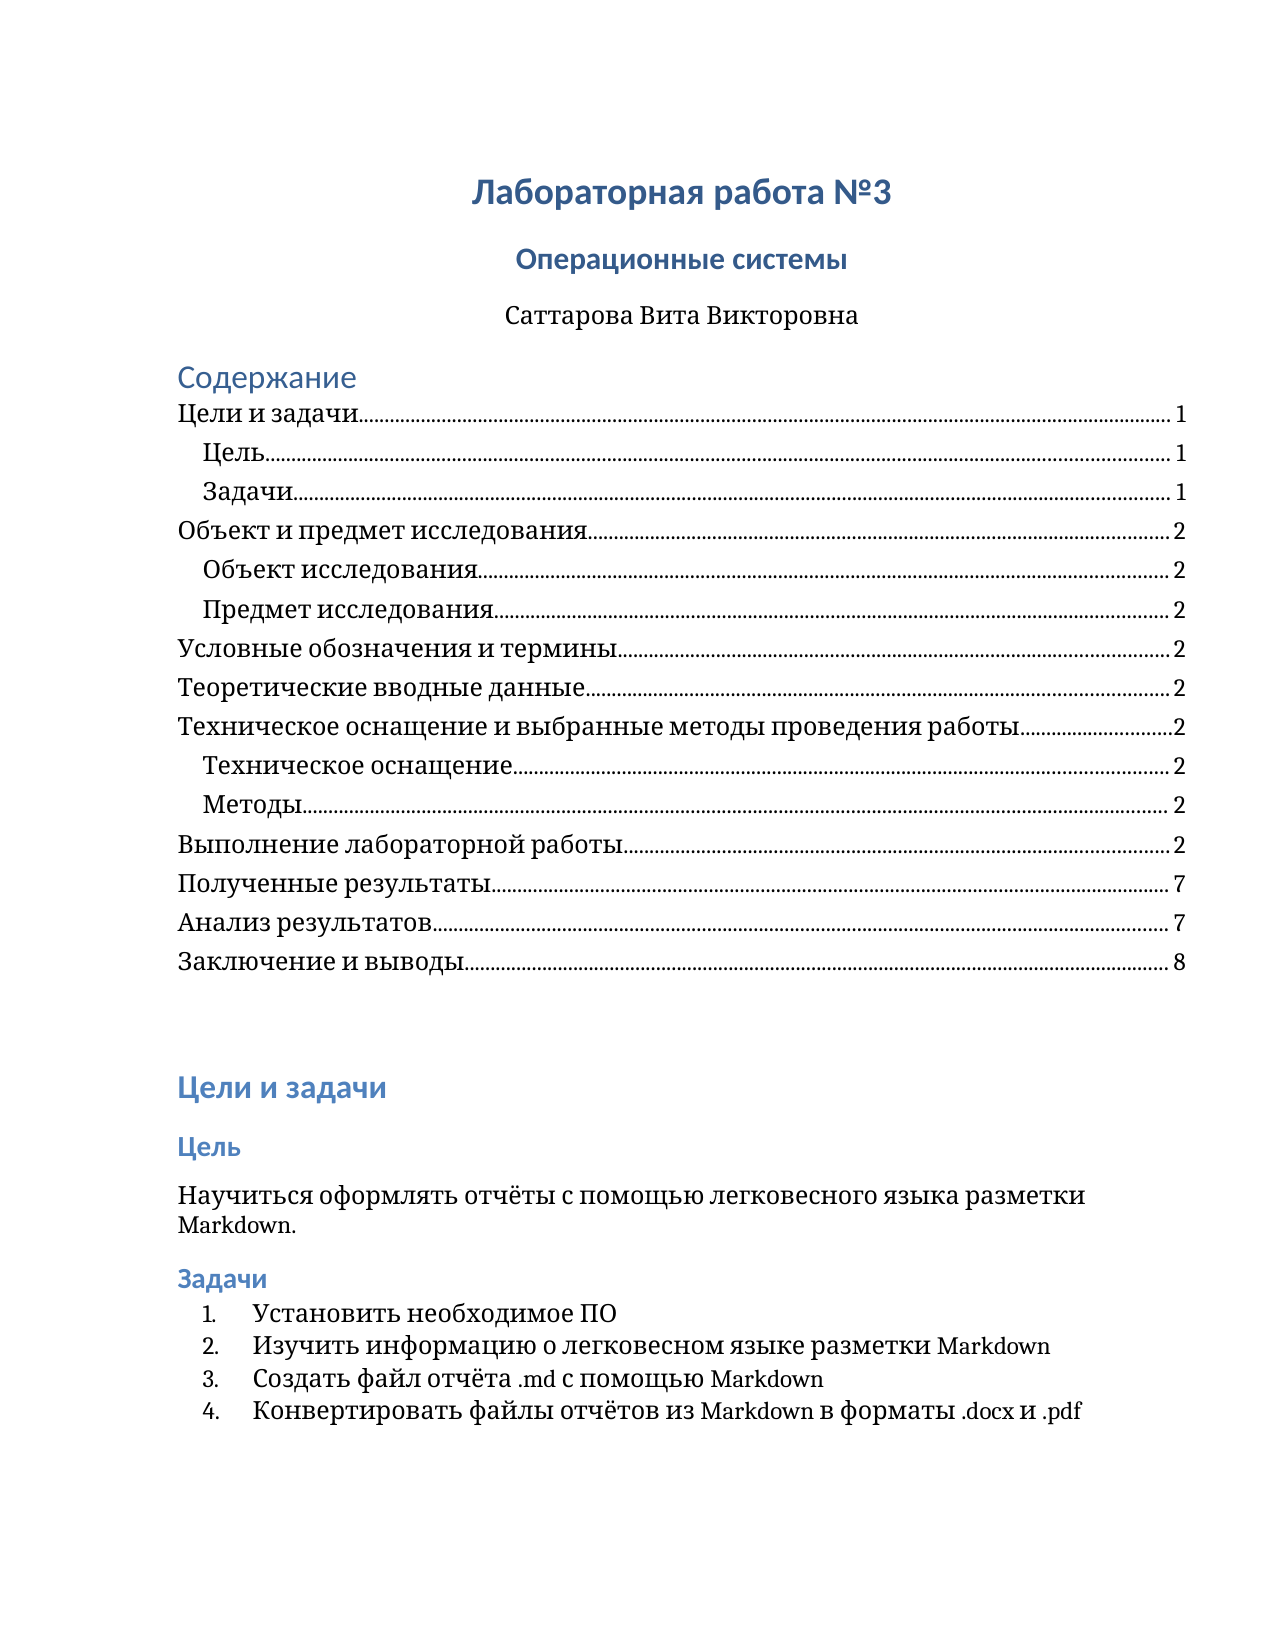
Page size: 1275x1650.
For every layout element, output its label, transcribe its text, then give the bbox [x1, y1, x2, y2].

subtitle Цель [177, 1128, 1186, 1163]
subtitle Цели и задачи [177, 1066, 1186, 1107]
title Лабораторная работа №3 [177, 168, 1186, 214]
list Установить необходимое ПО [202, 1300, 1186, 1328]
list Конвертировать файлы отчётов из Markdown в форматы .docx и .pdf [202, 1397, 1186, 1426]
subtitle Операционные системы [177, 239, 1186, 277]
list Создать файл отчёта .md с помощью Markdown [202, 1365, 1186, 1393]
text Саттарова Вита Викторовна [177, 302, 1186, 331]
text Научиться оформлять отчёты с помощью легковесного языка разметки Markdown. [177, 1182, 1186, 1239]
list Изучить информацию о легковесном языке разметки Markdown [202, 1332, 1186, 1361]
subtitle Задачи [177, 1260, 1186, 1296]
